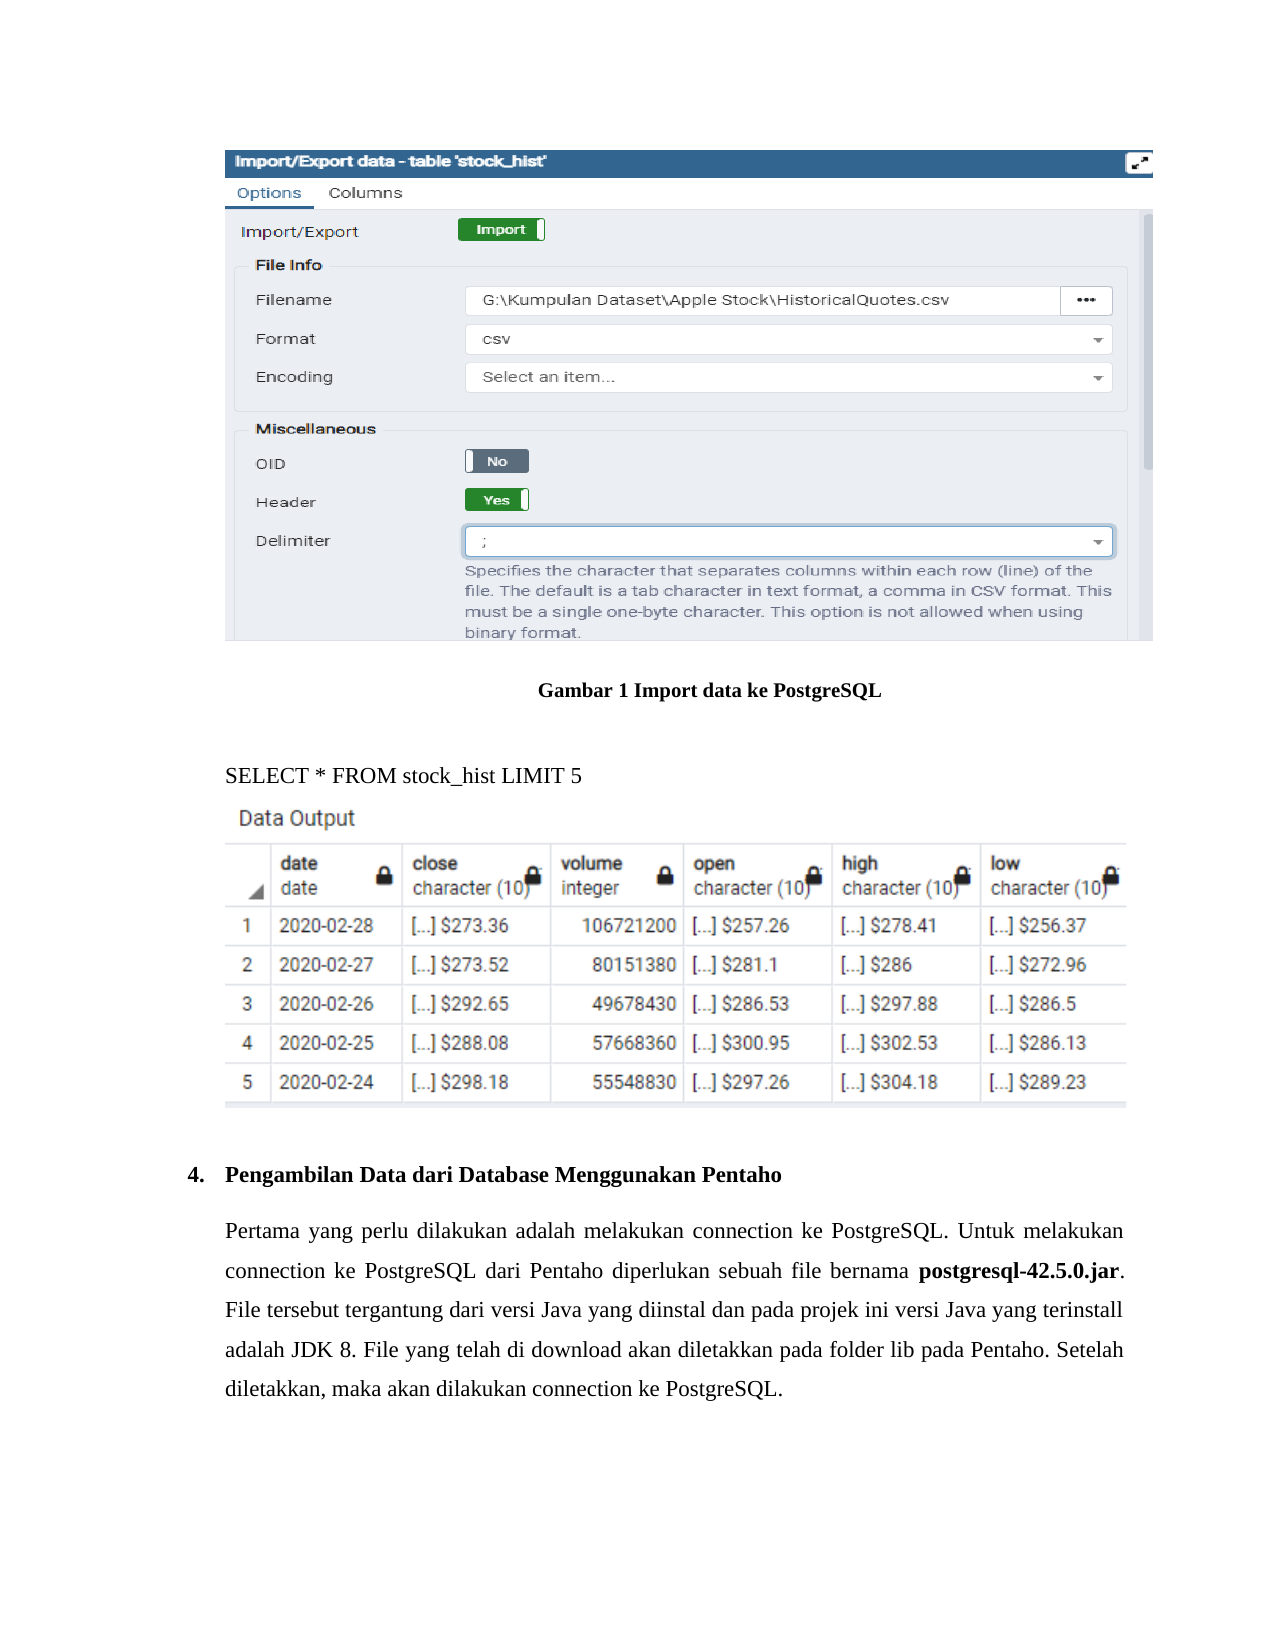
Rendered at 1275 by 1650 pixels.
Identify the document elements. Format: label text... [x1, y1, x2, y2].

picture [225, 801, 1127, 1108]
picture [225, 150, 1153, 647]
text Gambar 1 Import data ke PostgreSQL [525, 677, 1125, 702]
list SELECT * FROM stock_hist LIMIT 5 [225, 762, 1125, 788]
text Pertama yang perlu dilakukan adalah melakukan connection ke PostgreSQL. Untuk melakukan connection ke PostgreSQL dari Pentaho diperlukan sebuah file bernama postgresql-42.5.0.jar. File tersebut tergantung dari versi Java yang diinstal dan pada projek ini versi Java yang terinstall adalah JDK 8. File yang telah di download akan diletakkan pada folder lib pada Pentaho. Setelah diletakkan, maka akan dilakukan connection ke PostgreSQL. [225, 1217, 1125, 1401]
list Pengambilan Data dari Database Menggunakan Pentaho [187, 1161, 1125, 1187]
